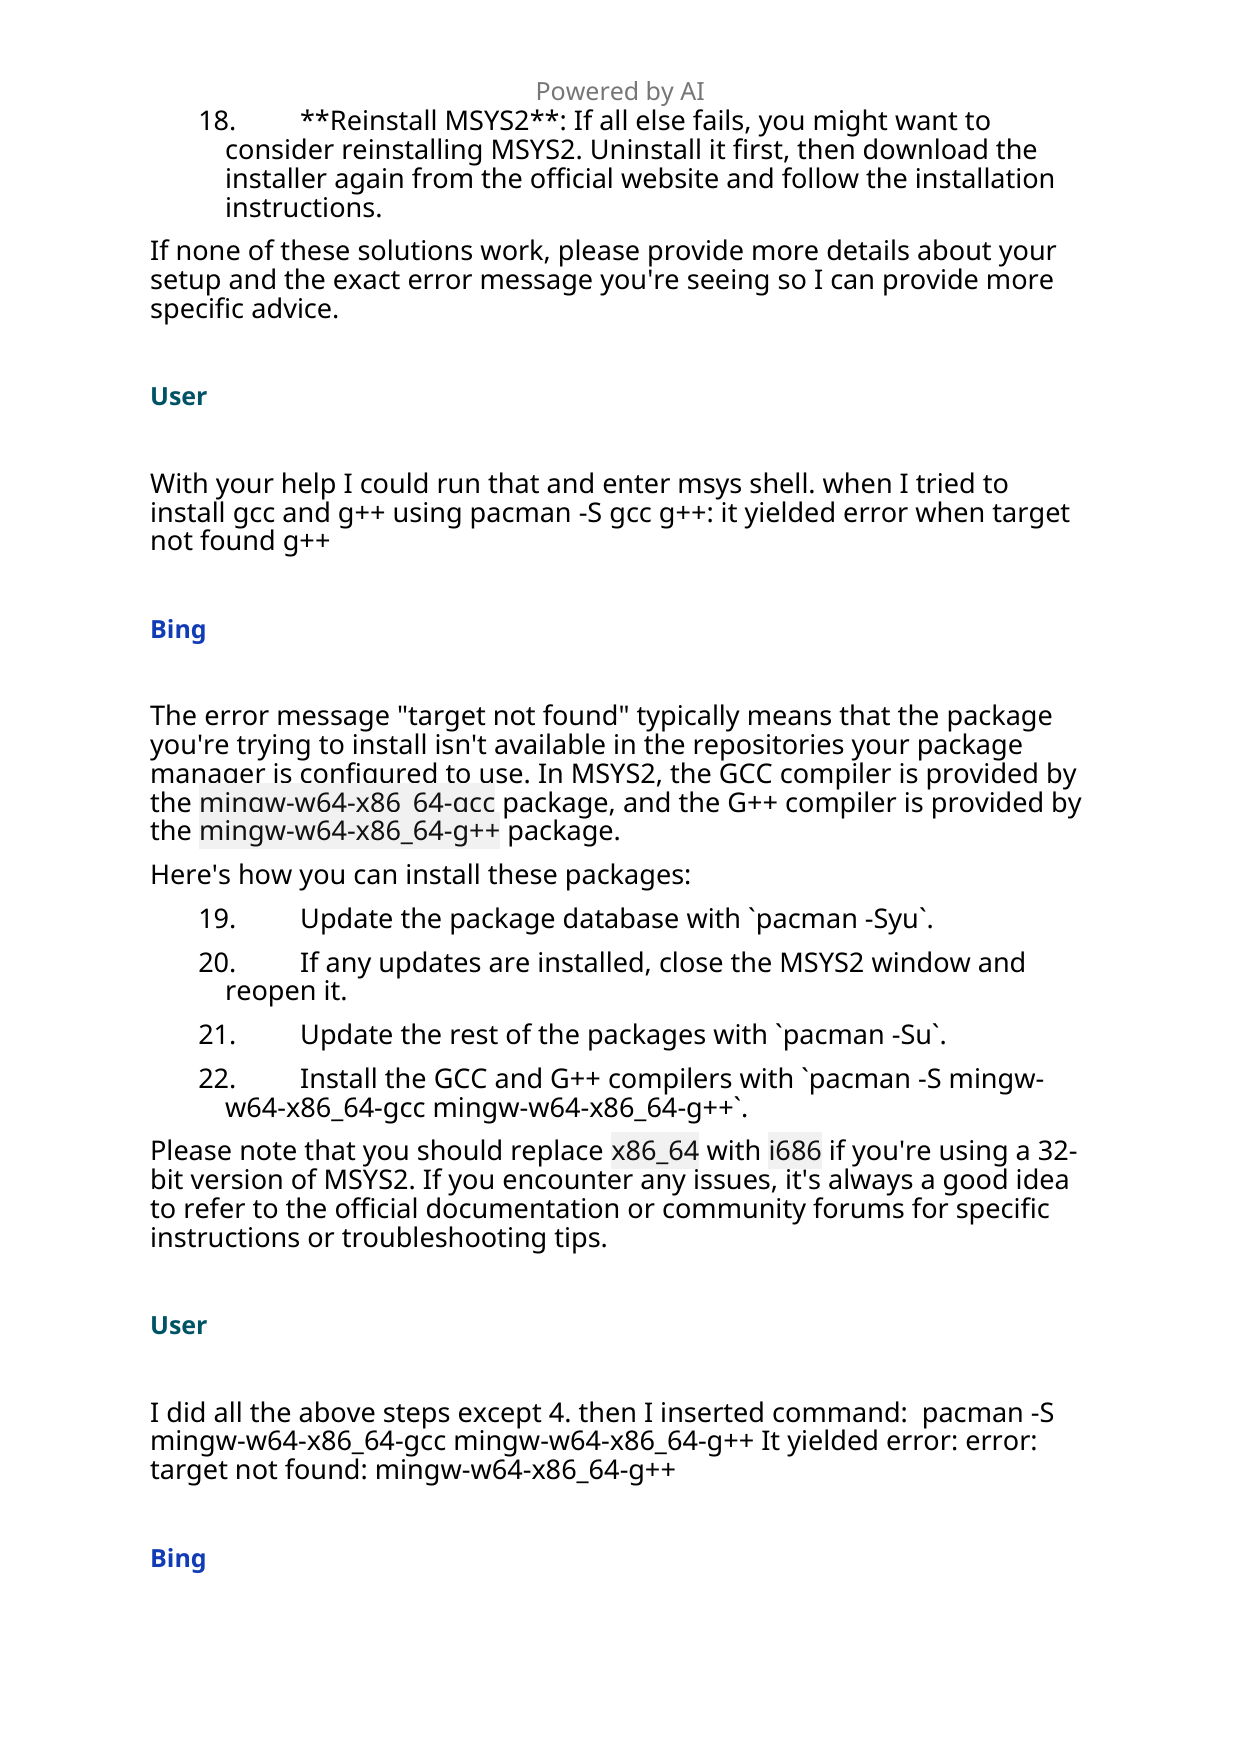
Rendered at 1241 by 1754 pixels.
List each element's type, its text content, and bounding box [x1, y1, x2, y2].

text The error message "target not found" typically means that the package you're trying to install isn't available in the repositories your package manager is configured to use. In MSYS2, the GCC compiler is provided by the mingw-w64-x86_64-gcc package, and the G++ compiler is provided by the mingw-w64-x86_64-g++ package. [150, 703, 1090, 847]
list Install the GCC and G++ compilers with `pacman -S mingw-w64-x86_64-gcc mingw-w64-x86_64-g++`. [198, 1065, 1090, 1123]
text If none of these solutions work, please provide more details about your setup and the exact error message you're seeing so I can provide more specific advice. [150, 238, 1090, 324]
list **Reinstall MSYS2**: If all else fails, you might want to consider reinstalling MSYS2. Uninstall it first, then download the installer again from the official website and follow the installation instructions. [198, 108, 1090, 223]
text With your help I could run that and enter msys shell. when I tried to install gcc and g++ using pacman -S gcc g++: it yielded error when target not found g++ [150, 470, 1090, 557]
text Here's how you can install these packages: [150, 862, 1090, 890]
text I did all the above steps except 4. then I inserted command: pacman -S mingw-w64-x86_64-gcc mingw-w64-x86_64-g++ It yielded error: error: target not found: mingw-w64-x86_64-g++ [150, 1399, 1090, 1485]
list If any updates are installed, close the MSYS2 window and reopen it. [198, 949, 1090, 1007]
list Update the package database with `pacman -Syu`. [198, 905, 1090, 934]
title Bing [150, 1544, 1090, 1573]
text Please note that you should replace x86_64 with i686 if you're using a 32-bit version of MSYS2. If you encounter any issues, it's always a good idea to refer to the official documentation or community forums for specific instructions or troubleshooting tips. [150, 1138, 1090, 1253]
list Update the rest of the packages with `pacman -Su`. [198, 1022, 1090, 1050]
title Bing [150, 615, 1090, 644]
title User [150, 1312, 1090, 1340]
title User [150, 383, 1090, 412]
